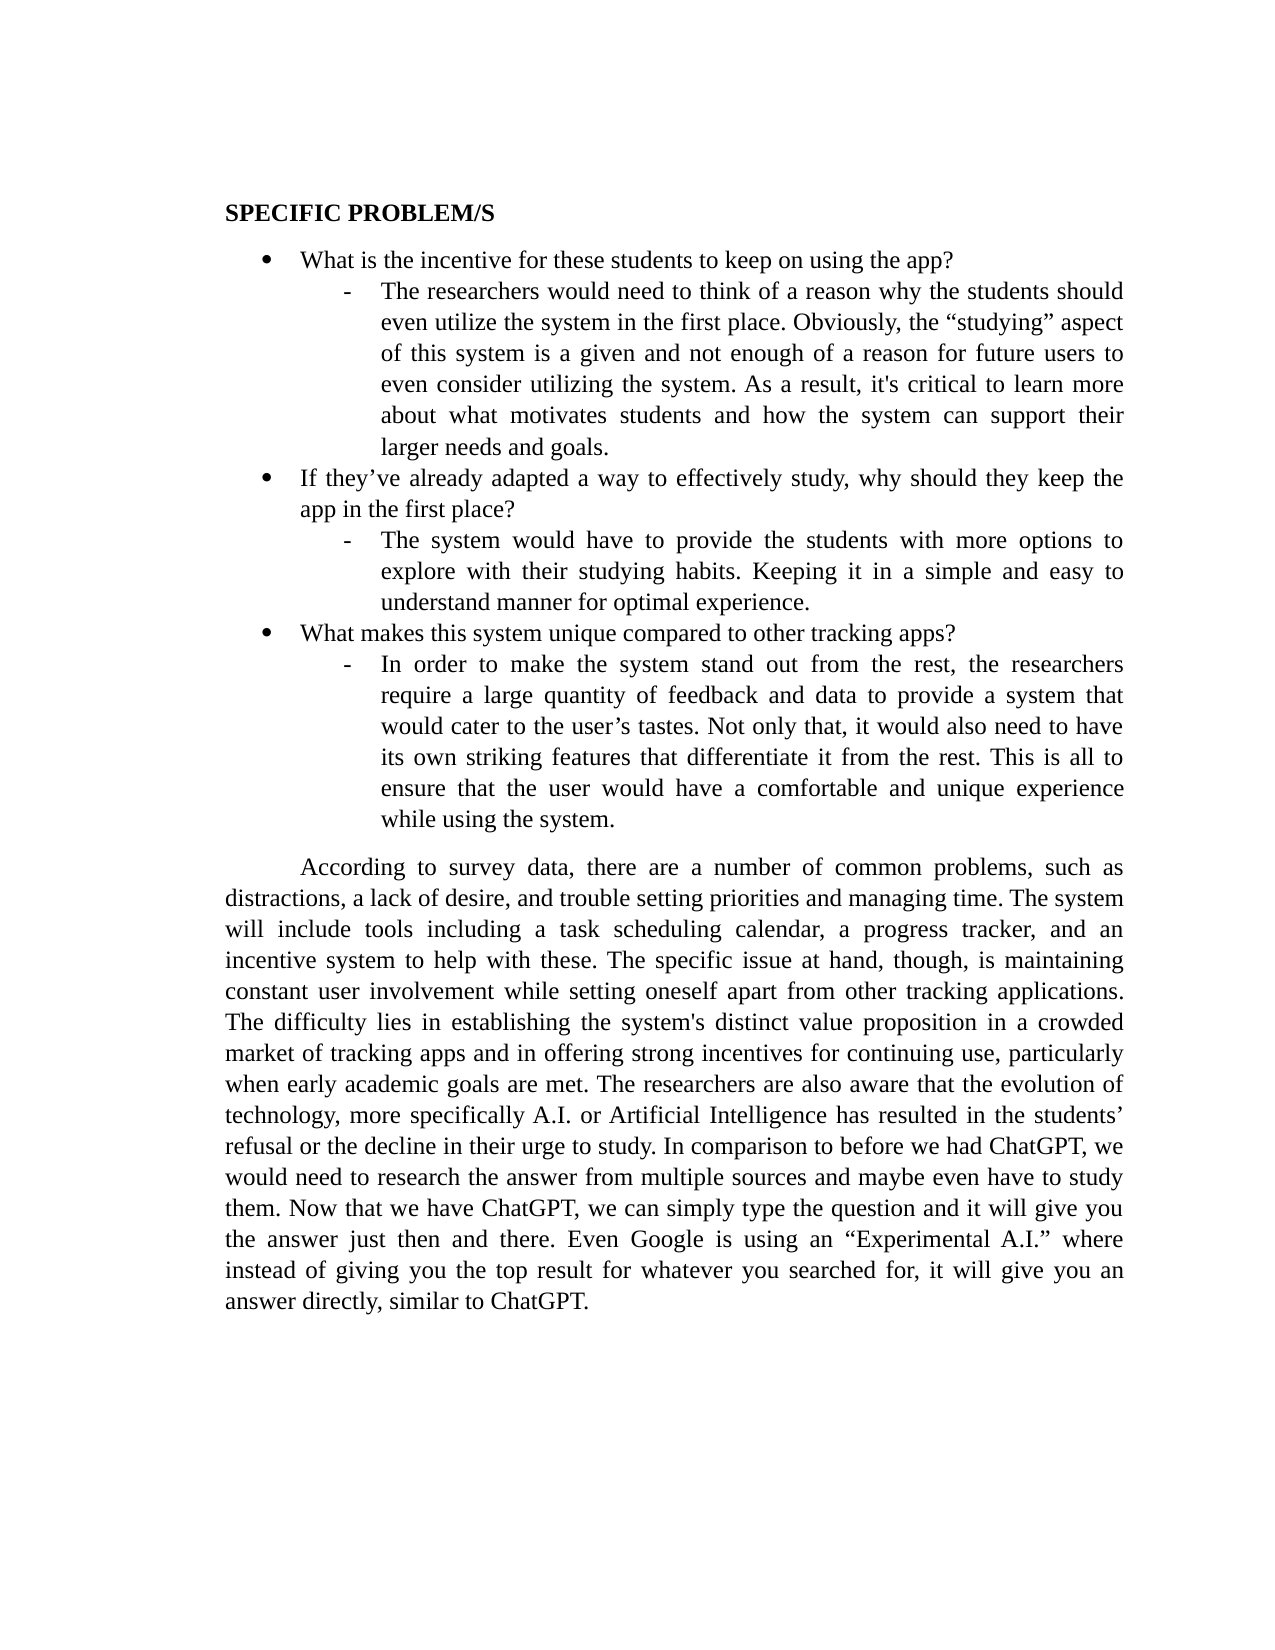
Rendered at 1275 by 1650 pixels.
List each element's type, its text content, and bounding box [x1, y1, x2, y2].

list In order to make the system stand out from the rest, the researchers require a large quantity of feedback and data to provide a system that would cater to the user’s tastes. Not only that, it would also need to have its own striking features that differentiate it from the rest. This is all to ensure that the user would have a comfortable and unique experience while using the system. [343, 649, 1125, 833]
list The system would have to provide the students with more options to explore with their studying habits. Keeping it in a simple and easy to understand manner for optimal experience. [343, 525, 1125, 616]
list If they’ve already adapted a way to effectively study, why should they keep the app in the first place? [262, 463, 1125, 522]
text SPECIFIC PROBLEM/S [225, 198, 1125, 226]
list The researchers would need to think of a reason why the students should even utilize the system in the first place. Obviously, the “studying” aspect of this system is a given and not enough of a reason for future users to even consider utilizing the system. As a result, it's critical to learn more about what motivates students and how the system can support their larger needs and goals. [343, 276, 1125, 460]
list What is the incentive for these students to keep on using the app? [262, 245, 1125, 274]
list What makes this system unique compared to other tracking apps? [262, 618, 1125, 647]
text According to survey data, there are a number of common problems, such as distractions, a lack of desire, and trouble setting priorities and managing time. The system will include tools including a task scheduling calendar, a progress tracker, and an incentive system to help with these. The specific issue at hand, though, is maintaining constant user involvement while setting oneself apart from other tracking applications. The difficulty lies in establishing the system's distinct value proposition in a crowded market of tracking apps and in offering strong incentives for continuing use, particularly when early academic goals are met. The researchers are also aware that the evolution of technology, more specifically A.I. or Artificial Intelligence has resulted in the students’ refusal or the decline in their urge to study. In comparison to before we had ChatGPT, we would need to research the answer from multiple sources and maybe even have to study them. Now that we have ChatGPT, we can simply type the question and it will give you the answer just then and there. Even Google is using an “Experimental A.I.” where instead of giving you the top result for whatever you searched for, it will give you an answer directly, similar to ChatGPT. [225, 852, 1125, 1315]
